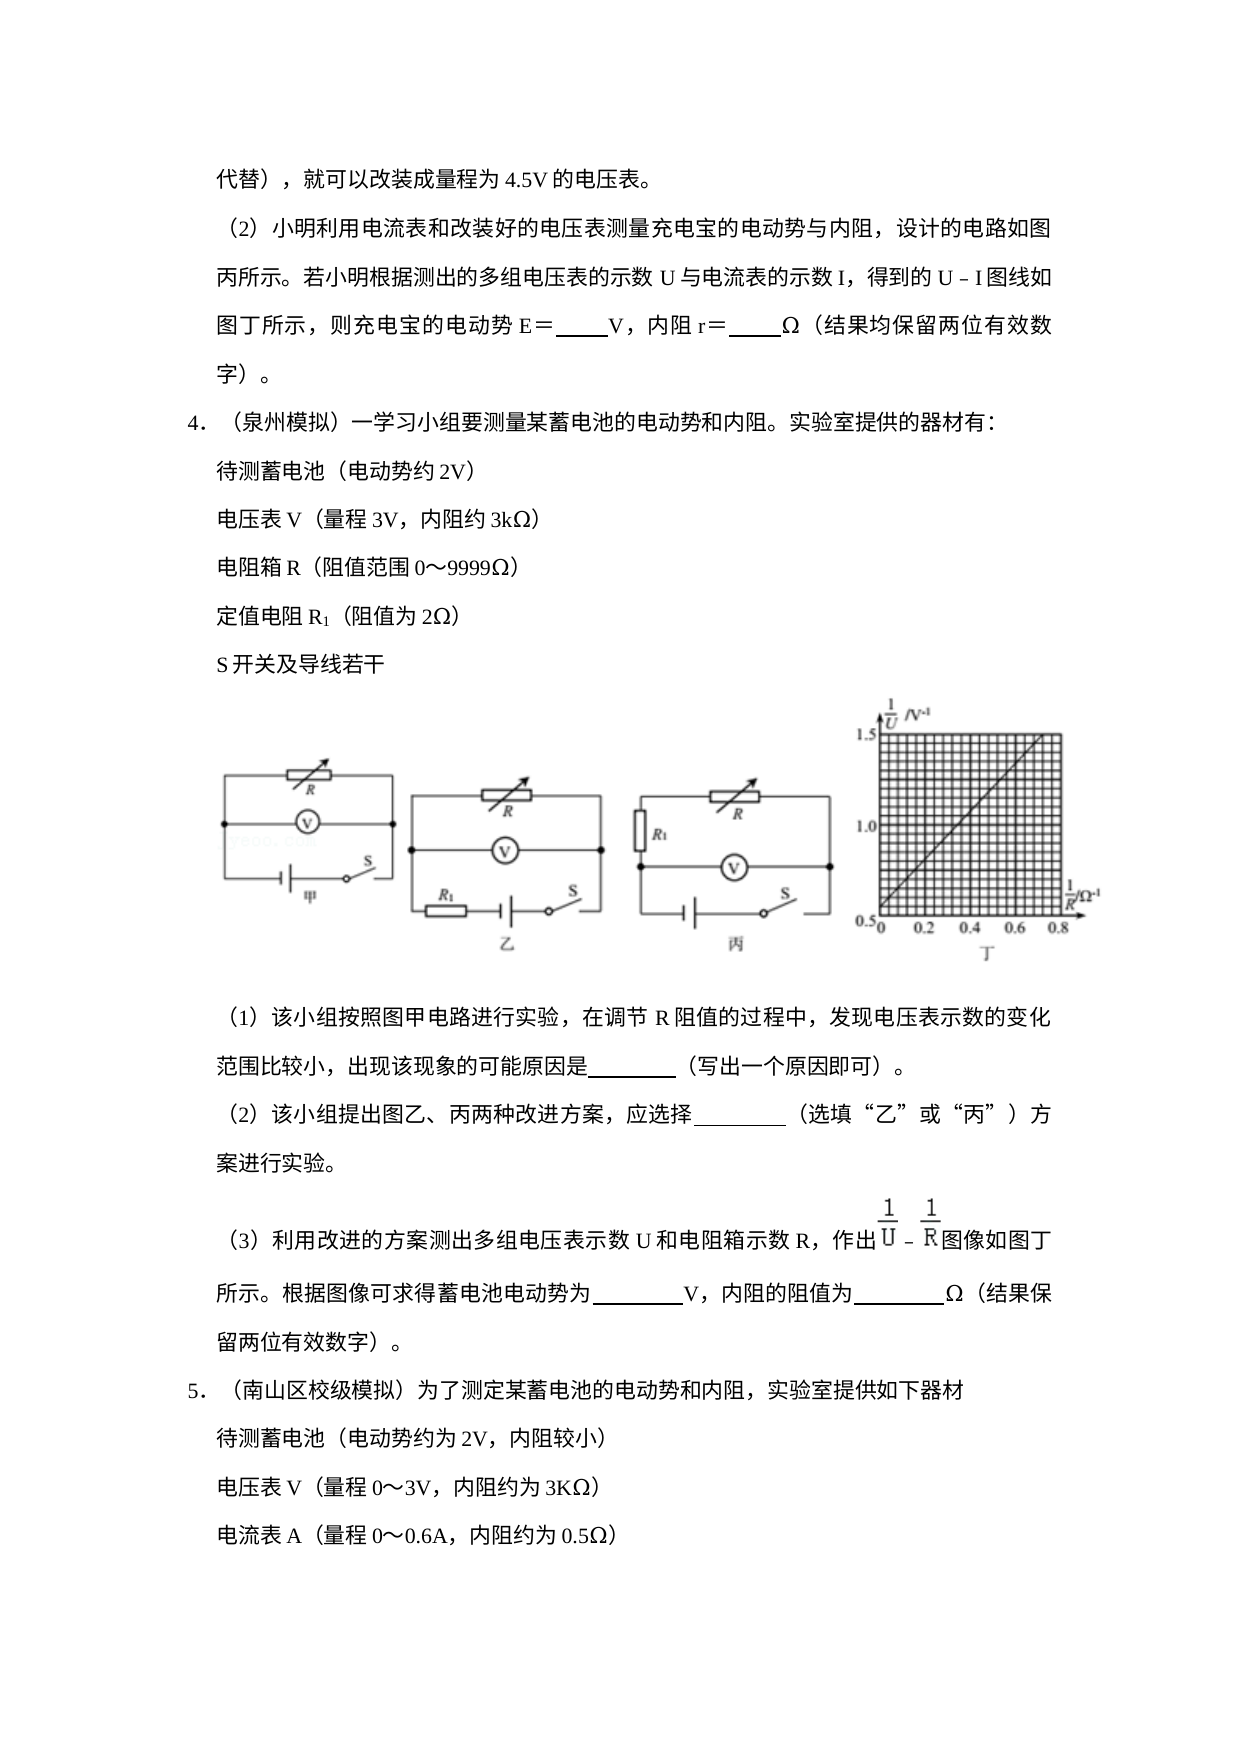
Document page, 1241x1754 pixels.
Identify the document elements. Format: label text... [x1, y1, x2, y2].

text 电压表V（量程3V，内阻约3kΩ） [216, 502, 1053, 534]
text （2）小明利用电流表和改装好的电压表测量充电宝的电动势与内阻，设计的电路如图丙所示。若小明根据测出的多组电压表的示数U与电流表的示数I，得到的U﹣I图线如图丁所示，则充电宝的电动势E＝ V，内阻r＝ Ω（结果均保留两位有效数字）。 [216, 210, 1053, 389]
text （2）该小组提出图乙、丙两种改进方案，应选择 （选填“乙”或“丙”）方案进行实验。 [216, 1097, 1053, 1178]
text 待测蓄电池（电动势约为2V，内阻较小） [216, 1421, 1053, 1453]
text （3）利用改进的方案测出多组电压表示数U和电阻箱示数R，作出﹣图像如图丁所示。根据图像可求得蓄电池电动势为 V，内阻的阻值为 Ω（结果保留两位有效数字）。 [216, 1194, 1053, 1357]
text （1）该小组按照图甲电路进行实验，在调节R阻值的过程中，发现电压表示数的变化范围比较小，出现该现象的可能原因是 （写出一个原因即可）。 [216, 1000, 1053, 1081]
text 电压表V（量程0～3V，内阻约为3KΩ） [216, 1469, 1053, 1502]
text 电阻箱R（阻值范围0～9999Ω） [216, 550, 1053, 582]
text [216, 162, 1053, 194]
text 待测蓄电池（电动势约2V） [216, 453, 1053, 486]
picture [216, 695, 1105, 966]
text 5．（南山区校级模拟）为了测定某蓄电池的电动势和内阻，实验室提供如下器材 [187, 1372, 1053, 1405]
text 电流表A（量程0～0.6A，内阻约为0.5Ω） [216, 1517, 1053, 1550]
picture [877, 1194, 898, 1249]
text 定值电阻R1（阻值为2Ω） [216, 598, 1053, 631]
picture [920, 1194, 941, 1249]
text S开关及导线若干 [216, 647, 1053, 679]
text 4．（泉州模拟）一学习小组要测量某蓄电池的电动势和内阻。实验室提供的器材有： [187, 405, 1053, 437]
